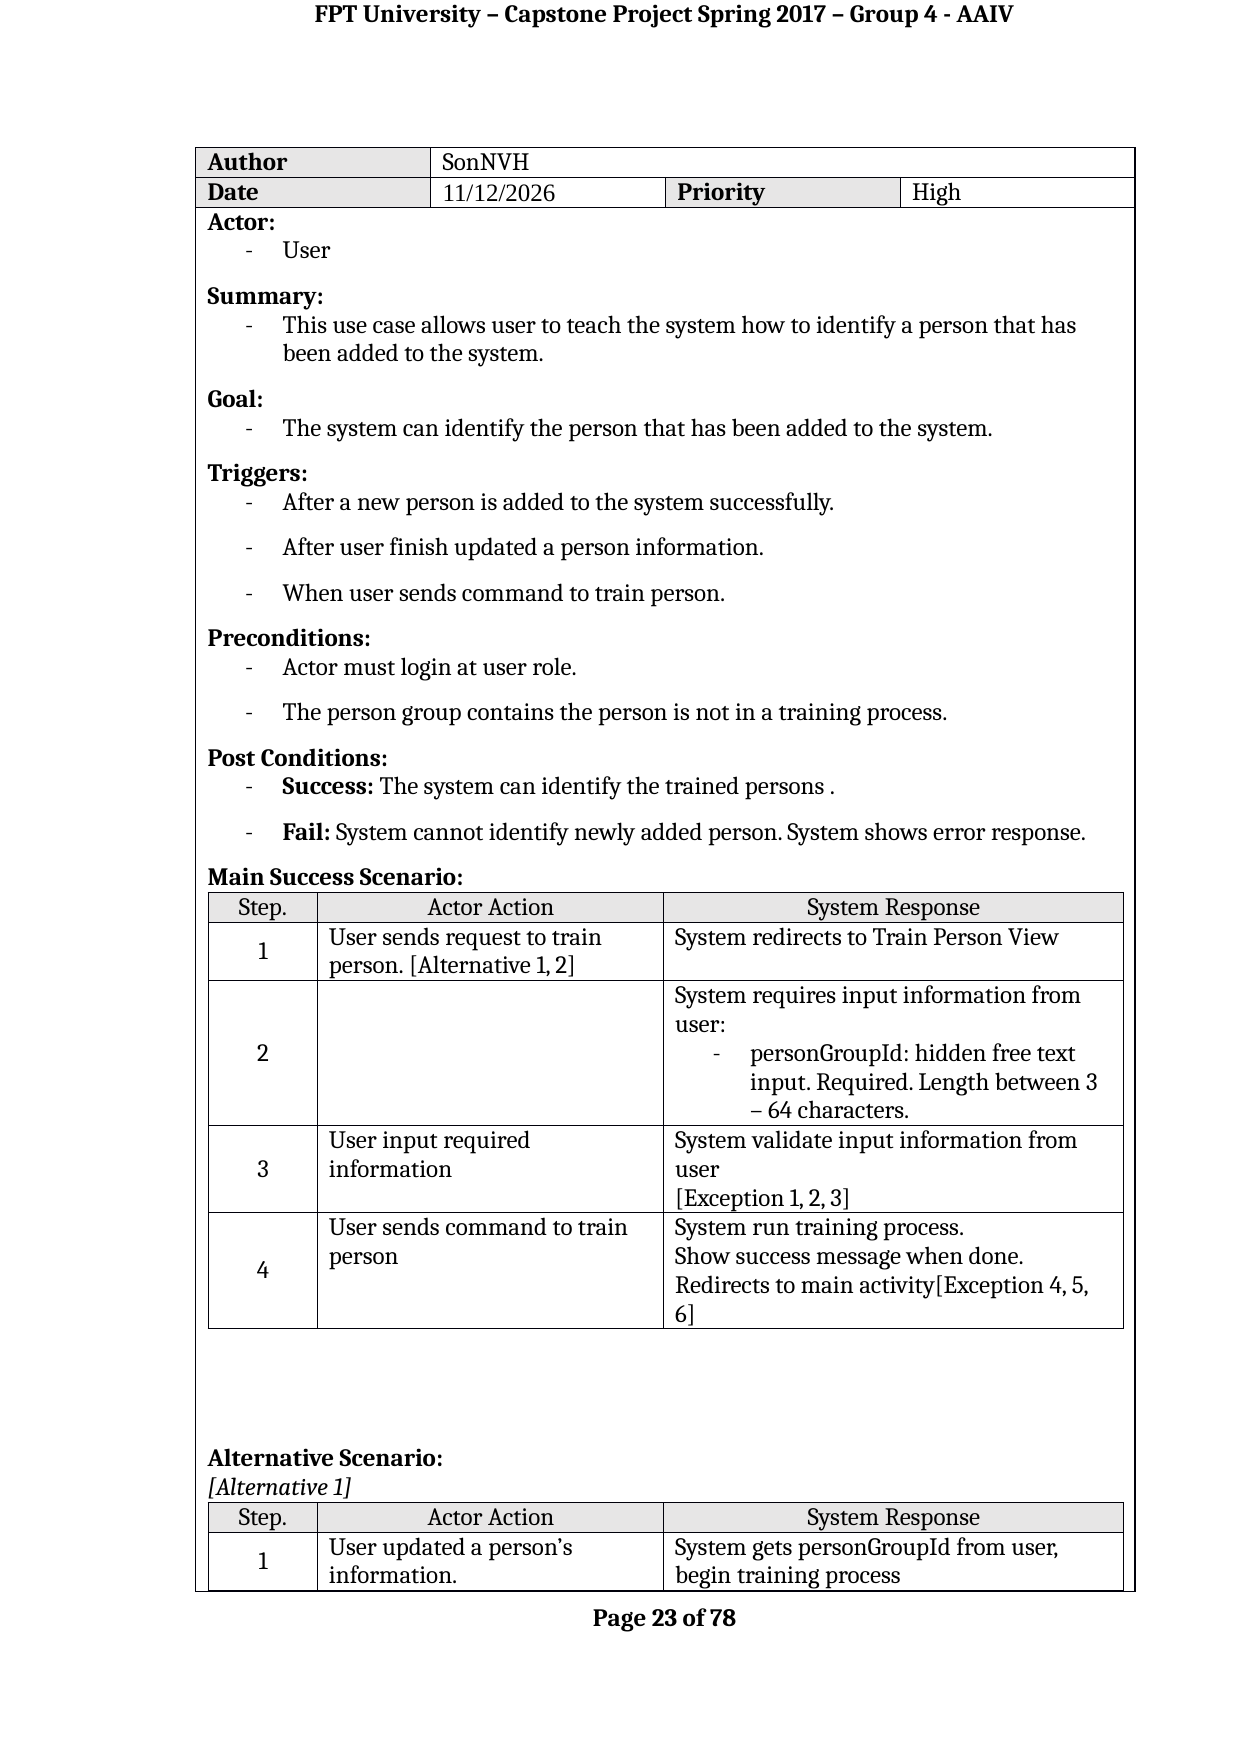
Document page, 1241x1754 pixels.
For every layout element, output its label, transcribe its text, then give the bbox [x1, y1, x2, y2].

table_cell Author [196, 148, 430, 177]
table_cell Priority [666, 178, 900, 207]
table_cell SonNVH [431, 148, 1134, 177]
table_cell Date [196, 178, 430, 207]
table_cell High [901, 178, 1134, 207]
table_cell 04/13/2017 [431, 178, 665, 207]
